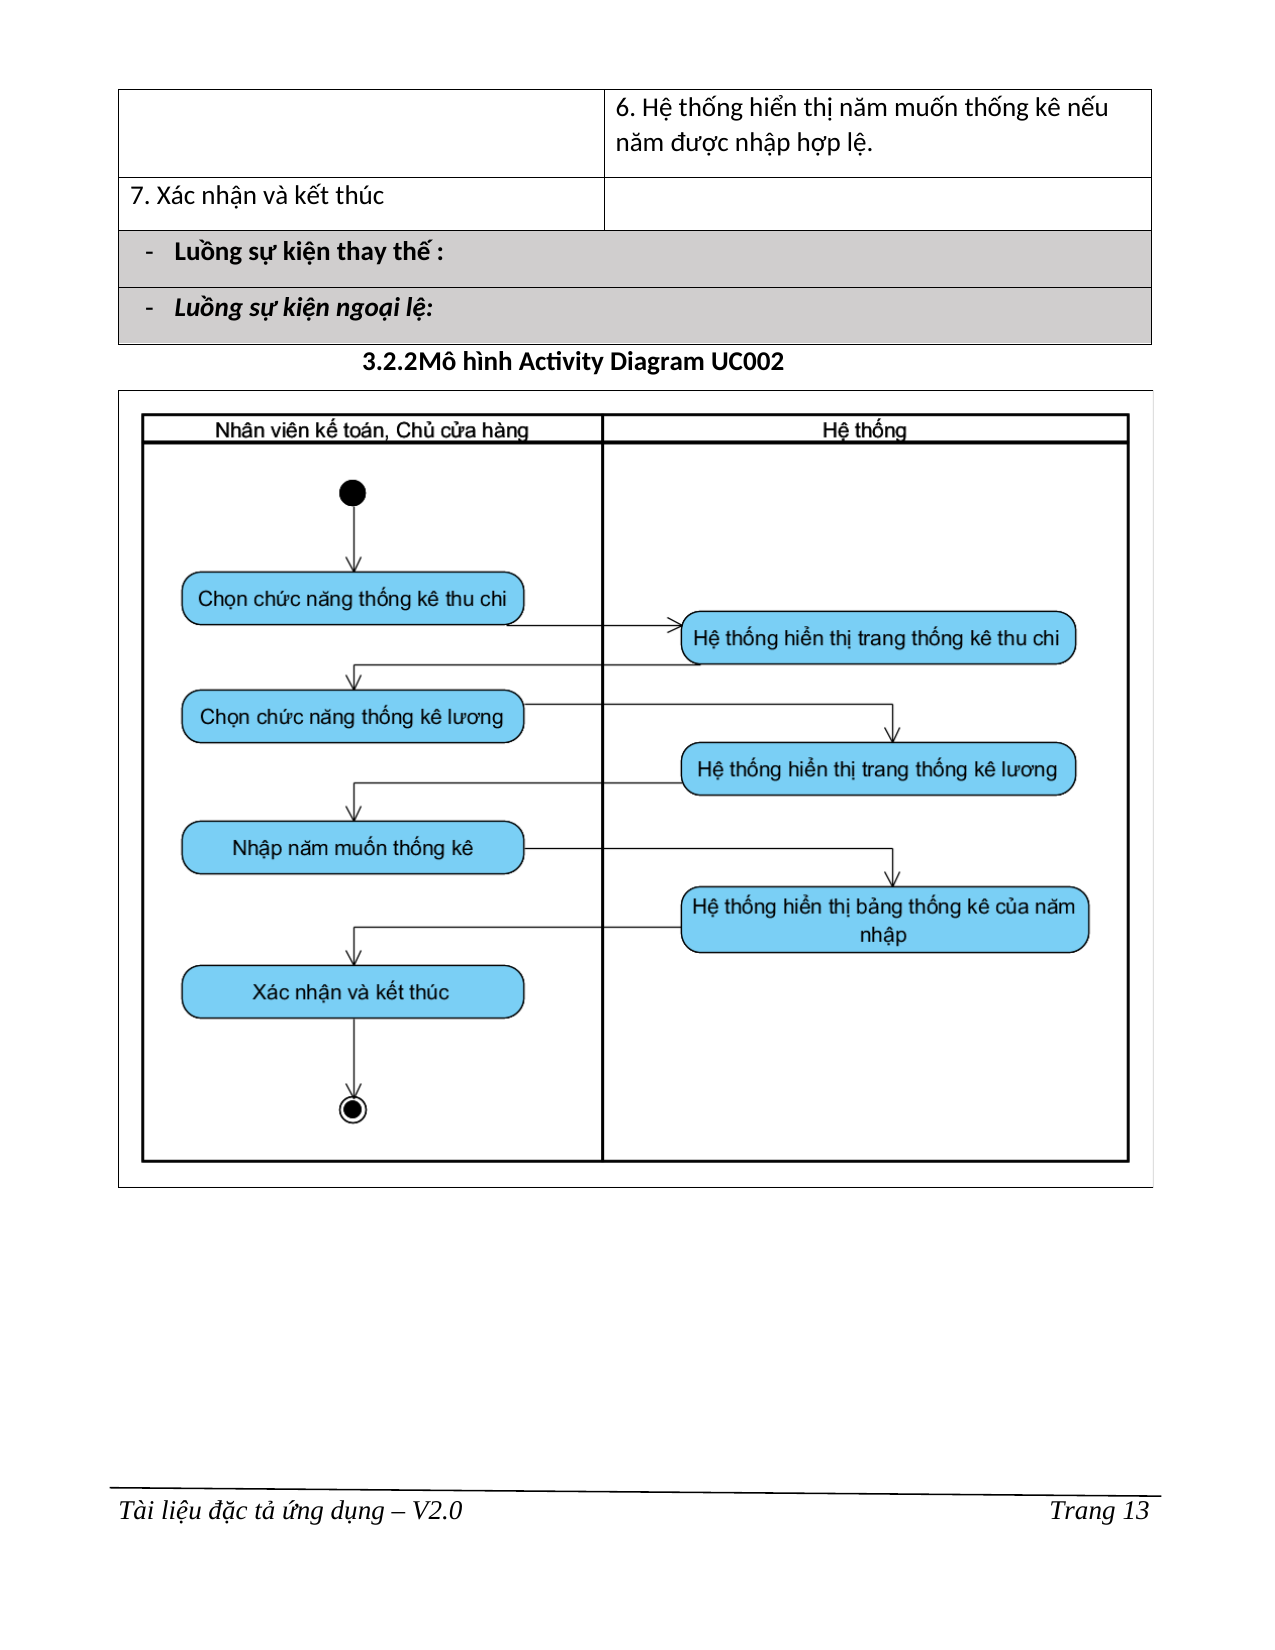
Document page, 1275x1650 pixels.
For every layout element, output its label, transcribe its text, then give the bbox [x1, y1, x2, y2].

table_cell [605, 178, 1151, 230]
table_cell Luồng sự kiện thay thế : [119, 231, 1151, 287]
table_cell [119, 90, 604, 177]
table_cell Luồng sự kiện ngoại lệ: [119, 288, 1151, 343]
picture [118, 390, 1154, 1188]
subtitle Mô hình Activity Diagram UC002 [362, 344, 1153, 378]
table_cell 6. Hệ thống hiển thị năm muốn thống kê nếu năm được nhập hợp lệ. [605, 90, 1151, 177]
table_cell 7. Xác nhận và kết thúc [119, 178, 604, 230]
